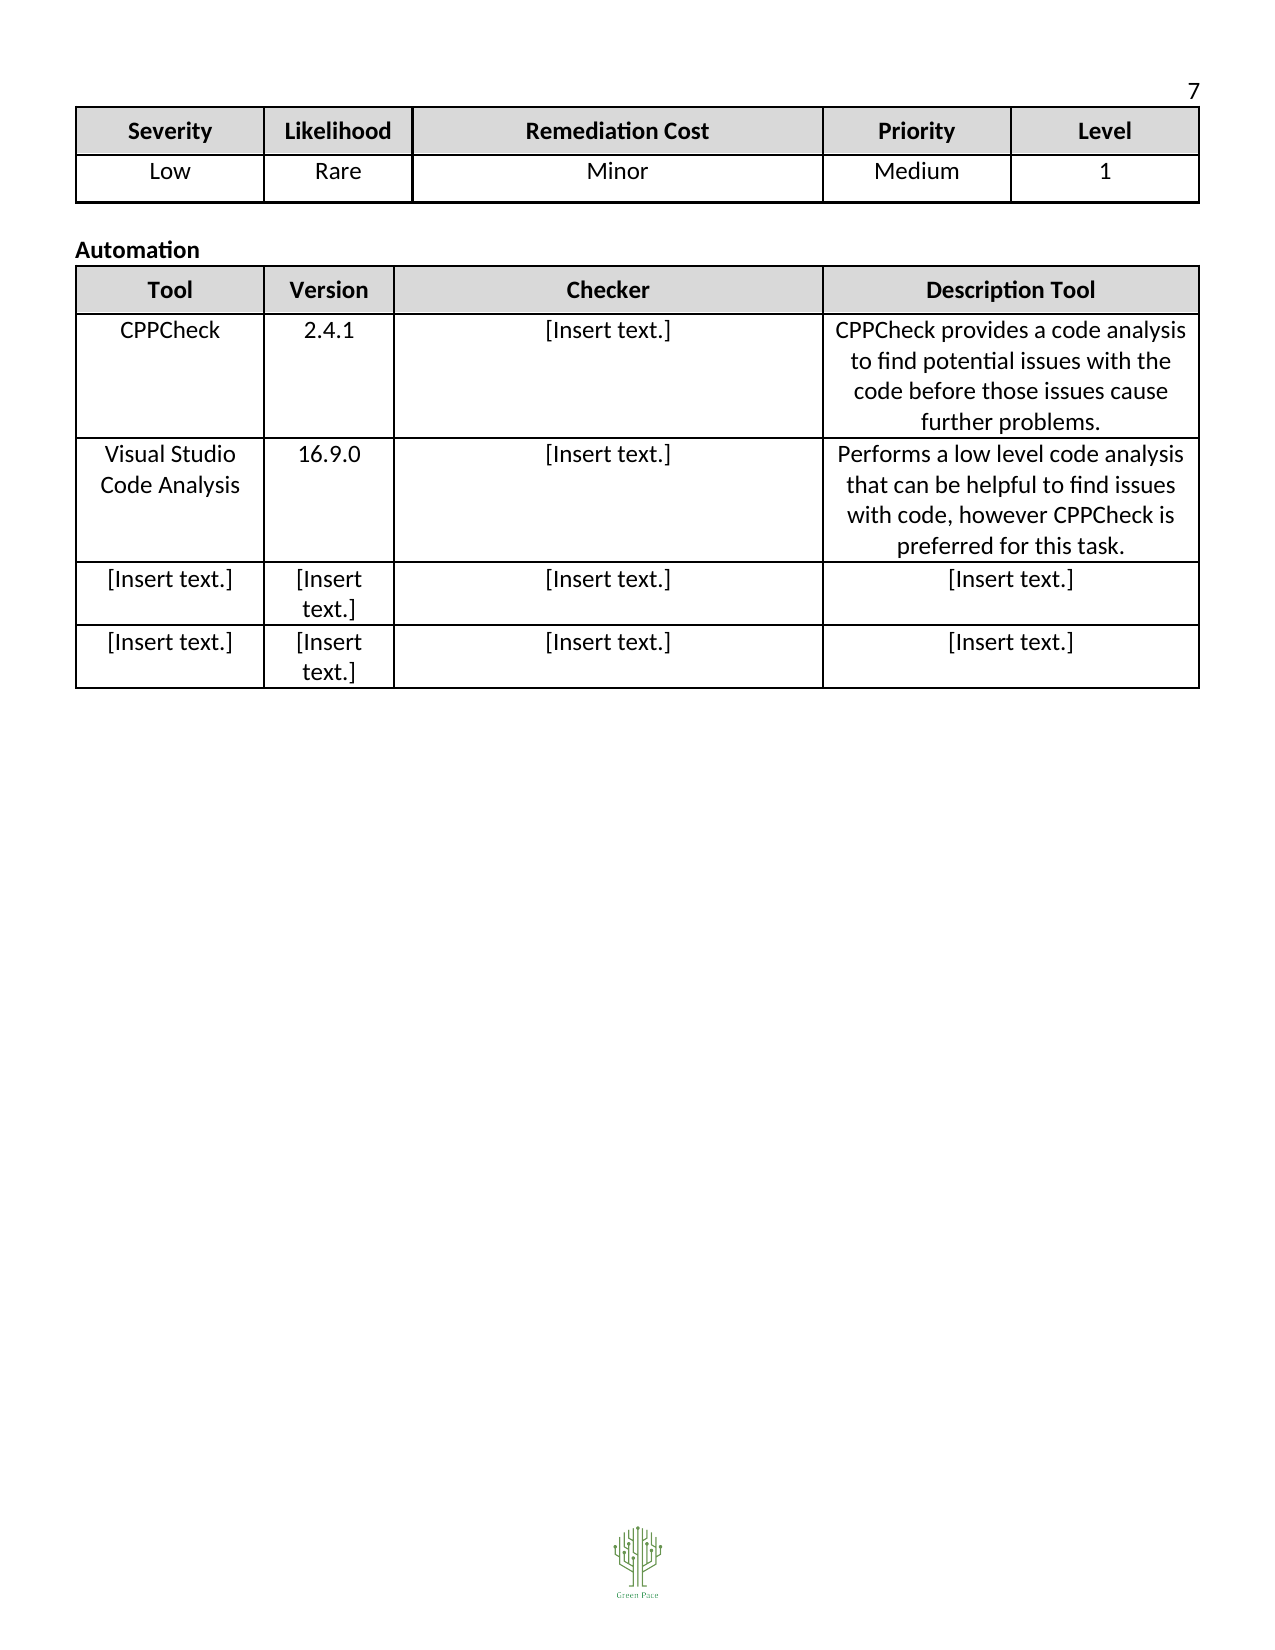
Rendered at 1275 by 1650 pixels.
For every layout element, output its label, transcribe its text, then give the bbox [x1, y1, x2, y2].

table_cell [Insert text.] [824, 563, 1198, 624]
table_header Version [265, 267, 393, 312]
table_cell Performs a low level code analysis that can be helpful to find issues with code, however CPPCheck is preferred for this task. [824, 439, 1198, 561]
table_cell [Insert text.] [77, 563, 263, 624]
table_cell Visual Studio Code Analysis [77, 439, 263, 561]
table_header Likelihood [265, 108, 411, 153]
table_cell [Insert text.] [395, 315, 822, 437]
table_cell Minor [414, 156, 822, 201]
table_cell 2.4.1 [265, 315, 393, 437]
table_header Tool [77, 267, 263, 312]
table_header Checker [395, 267, 822, 312]
table_cell Medium [824, 156, 1010, 201]
table_cell Low [77, 156, 263, 201]
table_cell 1 [1012, 156, 1198, 201]
table_cell Rare [265, 156, 411, 201]
table_cell [Insert text.] [265, 563, 393, 624]
table_cell CPPCheck provides a code analysis to find potential issues with the code before those issues cause further problems. [824, 315, 1198, 437]
table_cell 16.9.0 [265, 439, 393, 561]
table_header Priority [824, 108, 1010, 153]
table_cell [Insert text.] [395, 626, 822, 687]
table_cell [Insert text.] [395, 439, 822, 561]
picture [605, 1521, 670, 1606]
table_cell [Insert text.] [395, 563, 822, 624]
table_header Remediation Cost [414, 108, 822, 153]
table_cell [Insert text.] [824, 626, 1198, 687]
table_cell [Insert text.] [265, 626, 393, 687]
table_cell [Insert text.] [77, 626, 263, 687]
table_header Level [1012, 108, 1198, 153]
table_header Severity [77, 108, 263, 153]
table_header Description Tool [824, 267, 1198, 312]
table_cell CPPCheck [77, 315, 263, 437]
text Automation [75, 234, 1200, 264]
